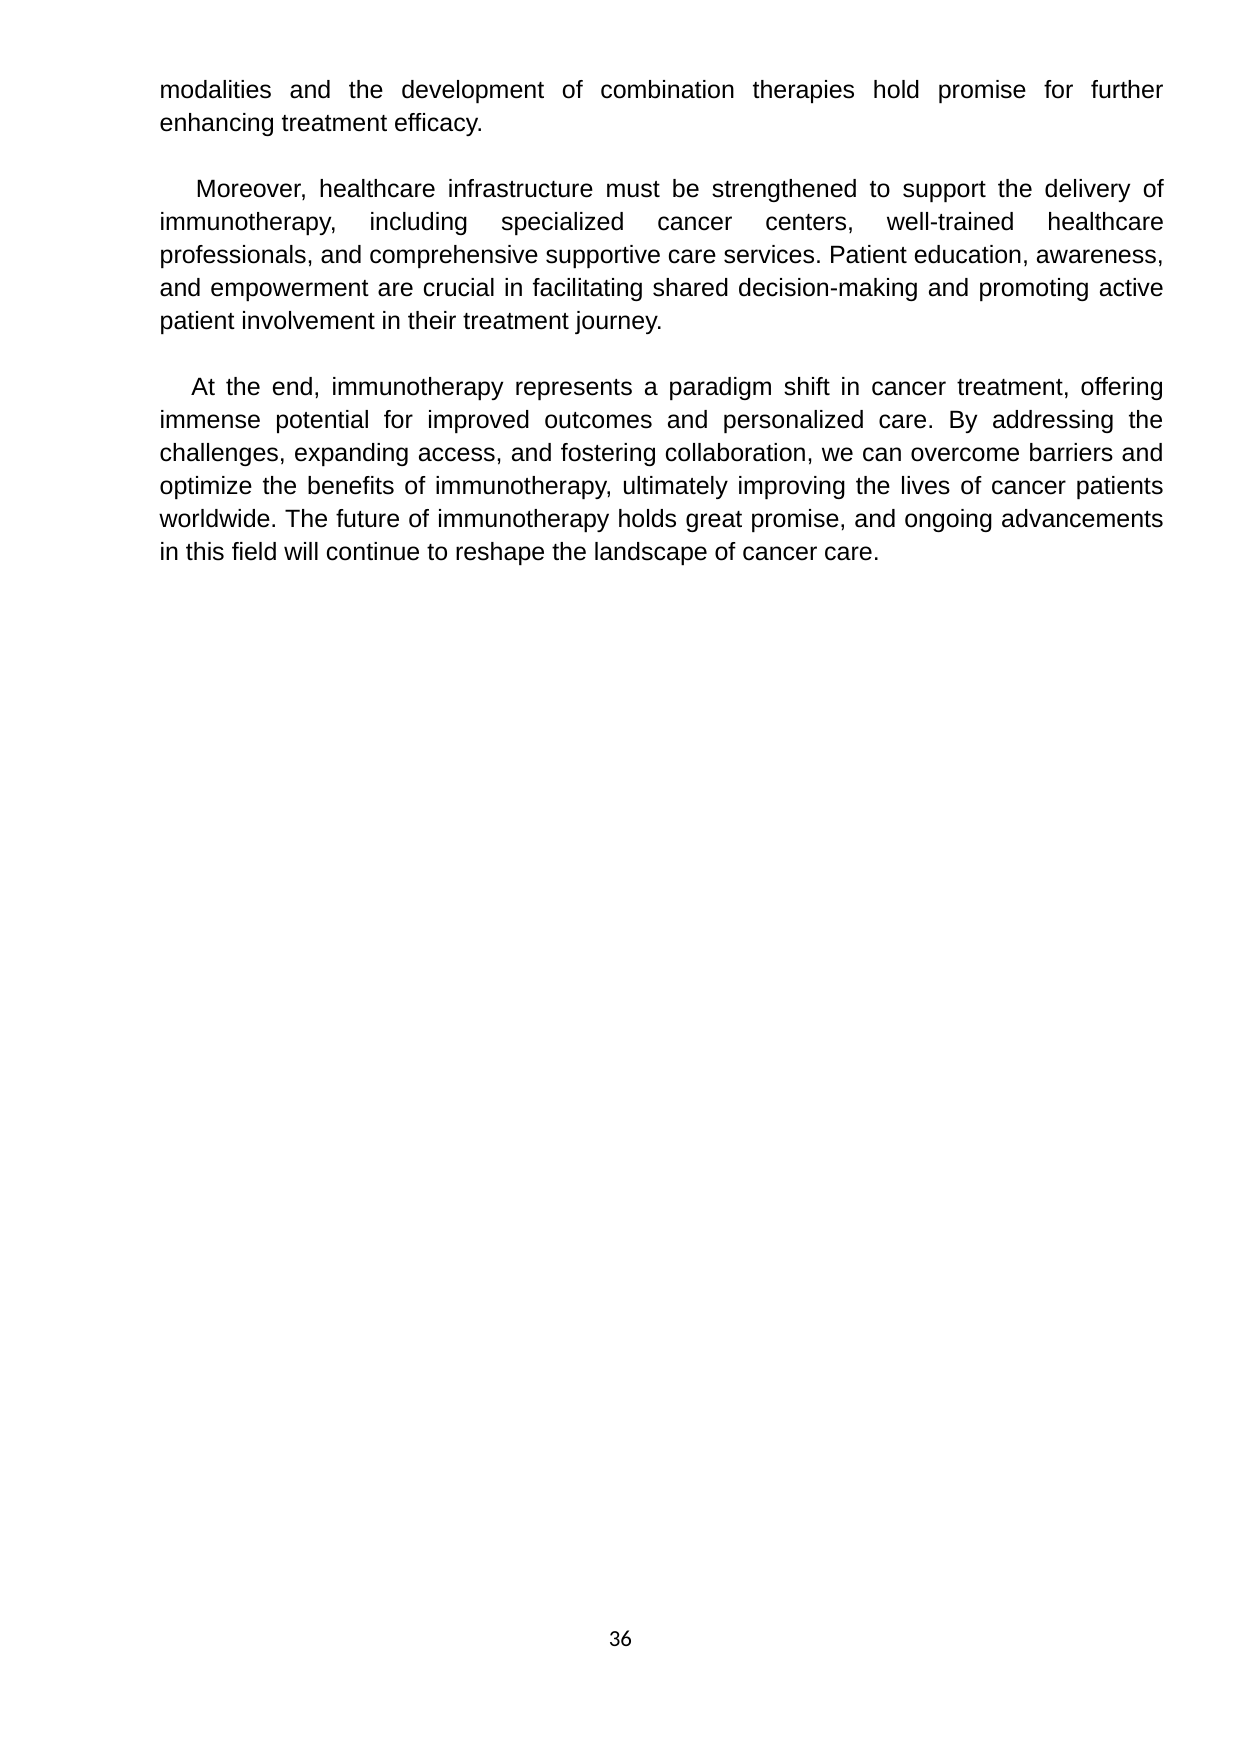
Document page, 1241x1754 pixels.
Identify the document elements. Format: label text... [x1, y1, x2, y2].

list At the end, immunotherapy represents a paradigm shift in cancer treatment, offering immense potential for improved outcomes and personalized care. By addressing the challenges, expanding access, and fostering collaboration, we can overcome barriers and optimize the benefits of immunotherapy, ultimately improving the lives of cancer patients worldwide. The future of immunotherapy holds great promise, and ongoing advancements in this field will continue to reshape the landscape of cancer care. [159, 372, 1165, 566]
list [159, 75, 1165, 137]
list Moreover, healthcare infrastructure must be strengthened to support the delivery of immunotherapy, including specialized cancer centers, well-trained healthcare professionals, and comprehensive supportive care services. Patient education, awareness, and empowerment are crucial in facilitating shared decision-making and promoting active patient involvement in their treatment journey. [159, 174, 1165, 335]
